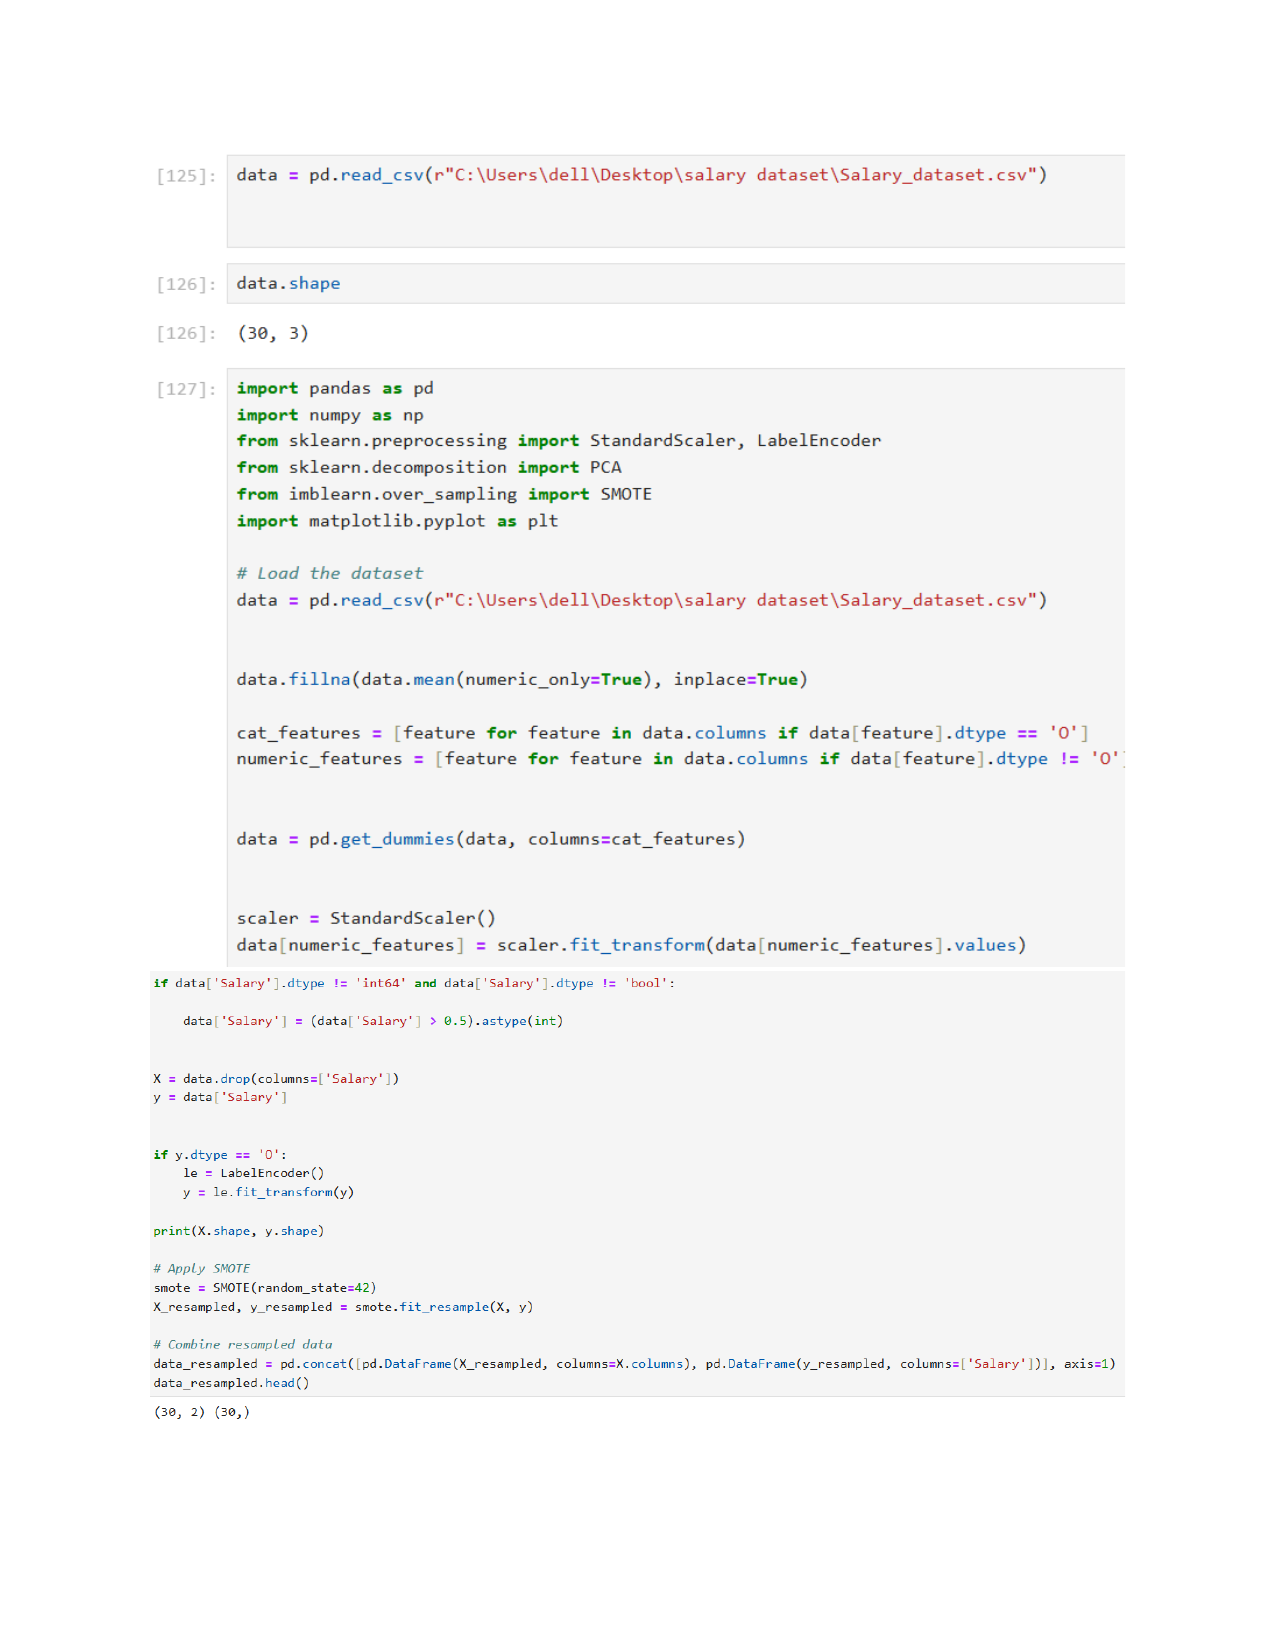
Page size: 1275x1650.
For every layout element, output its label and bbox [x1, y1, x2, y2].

picture [150, 150, 1125, 967]
picture [150, 971, 1125, 1420]
